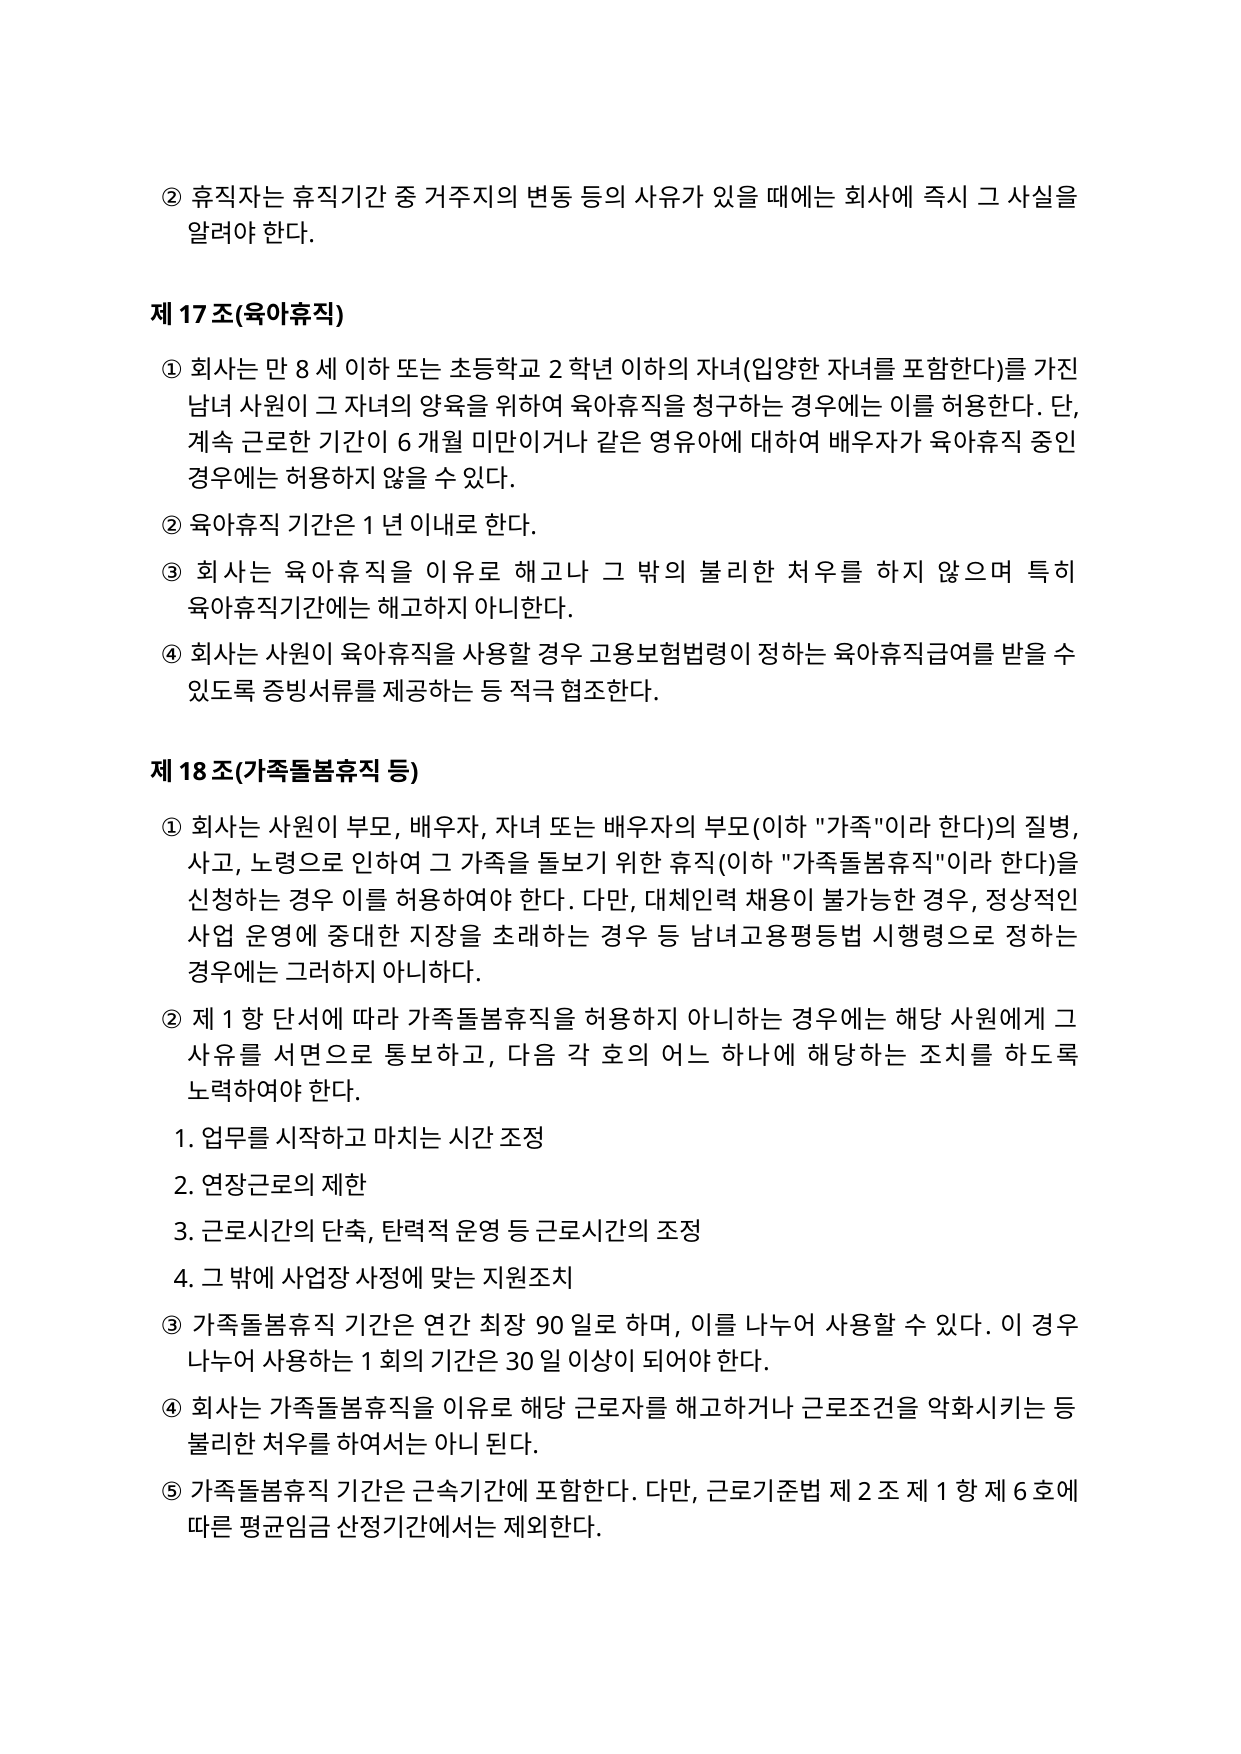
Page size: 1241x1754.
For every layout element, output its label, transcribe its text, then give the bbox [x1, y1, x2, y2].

text 4. 그 밖에 사업장 사정에 맞는 지원조치 [160, 1258, 1079, 1295]
text ② 제1항 단서에 따라 가족돌봄휴직을 허용하지 아니하는 경우에는 해당 사원에게 그 사유를 서면으로 통보하고, 다음 각 호의 어느 하나에 해당하는 조치를 하도록 노력하여야 한다. [160, 999, 1079, 1108]
text ③ 가족돌봄휴직 기간은 연간 최장 90일로 하며, 이를 나누어 사용할 수 있다. 이 경우 나누어 사용하는 1회의 기간은 30일 이상이 되어야 한다. [160, 1305, 1079, 1378]
text ② 휴직자는 휴직기간 중 거주지의 변동 등의 사유가 있을 때에는 회사에 즉시 그 사실을 알려야 한다. [160, 177, 1079, 250]
subtitle 제18조(가족돌봄휴직 등) [150, 752, 1090, 788]
text ⑤ 가족돌봄휴직 기간은 근속기간에 포함한다. 다만, 근로기준법 제2조 제1항 제6호에 따른 평균임금 산정기간에서는 제외한다. [160, 1471, 1079, 1543]
text 3. 근로시간의 단축, 탄력적 운영 등 근로시간의 조정 [160, 1212, 1079, 1248]
text ④ 회사는 사원이 육아휴직을 사용할 경우 고용보험법령이 정하는 육아휴직급여를 받을 수 있도록 증빙서류를 제공하는 등 적극 협조한다. [160, 635, 1079, 707]
subtitle 제17조(육아휴직) [150, 294, 1090, 330]
text 2. 연장근로의 제한 [160, 1165, 1079, 1201]
text ③ 회사는 육아휴직을 이유로 해고나 그 밖의 불리한 처우를 하지 않으며 특히 육아휴직기간에는 해고하지 아니한다. [160, 552, 1079, 624]
text 1. 업무를 시작하고 마치는 시간 조정 [160, 1118, 1079, 1155]
text ① 회사는 만 8세 이하 또는 초등학교 2학년 이하의 자녀(입양한 자녀를 포함한다)를 가진 남녀 사원이 그 자녀의 양육을 위하여 육아휴직을 청구하는 경우에는 이를 허용한다. 단, 계속 근로한 기간이 6개월 미만이거나 같은 영유아에 대하여 배우자가 육아휴직 중인 경우에는 허용하지 않을 수 있다. [160, 350, 1079, 495]
text ④ 회사는 가족돌봄휴직을 이유로 해당 근로자를 해고하거나 근로조건을 악화시키는 등 불리한 처우를 하여서는 아니 된다. [160, 1388, 1079, 1461]
text ① 회사는 사원이 부모, 배우자, 자녀 또는 배우자의 부모(이하 "가족"이라 한다)의 질병, 사고, 노령으로 인하여 그 가족을 돌보기 위한 휴직(이하 "가족돌봄휴직"이라 한다)을 신청하는 경우 이를 허용하여야 한다. 다만, 대체인력 채용이 불가능한 경우, 정상적인 사업 운영에 중대한 지장을 초래하는 경우 등 남녀고용평등법 시행령으로 정하는 경우에는 그러하지 아니하다. [160, 808, 1079, 989]
text ② 육아휴직 기간은 1년 이내로 한다. [160, 505, 1079, 542]
